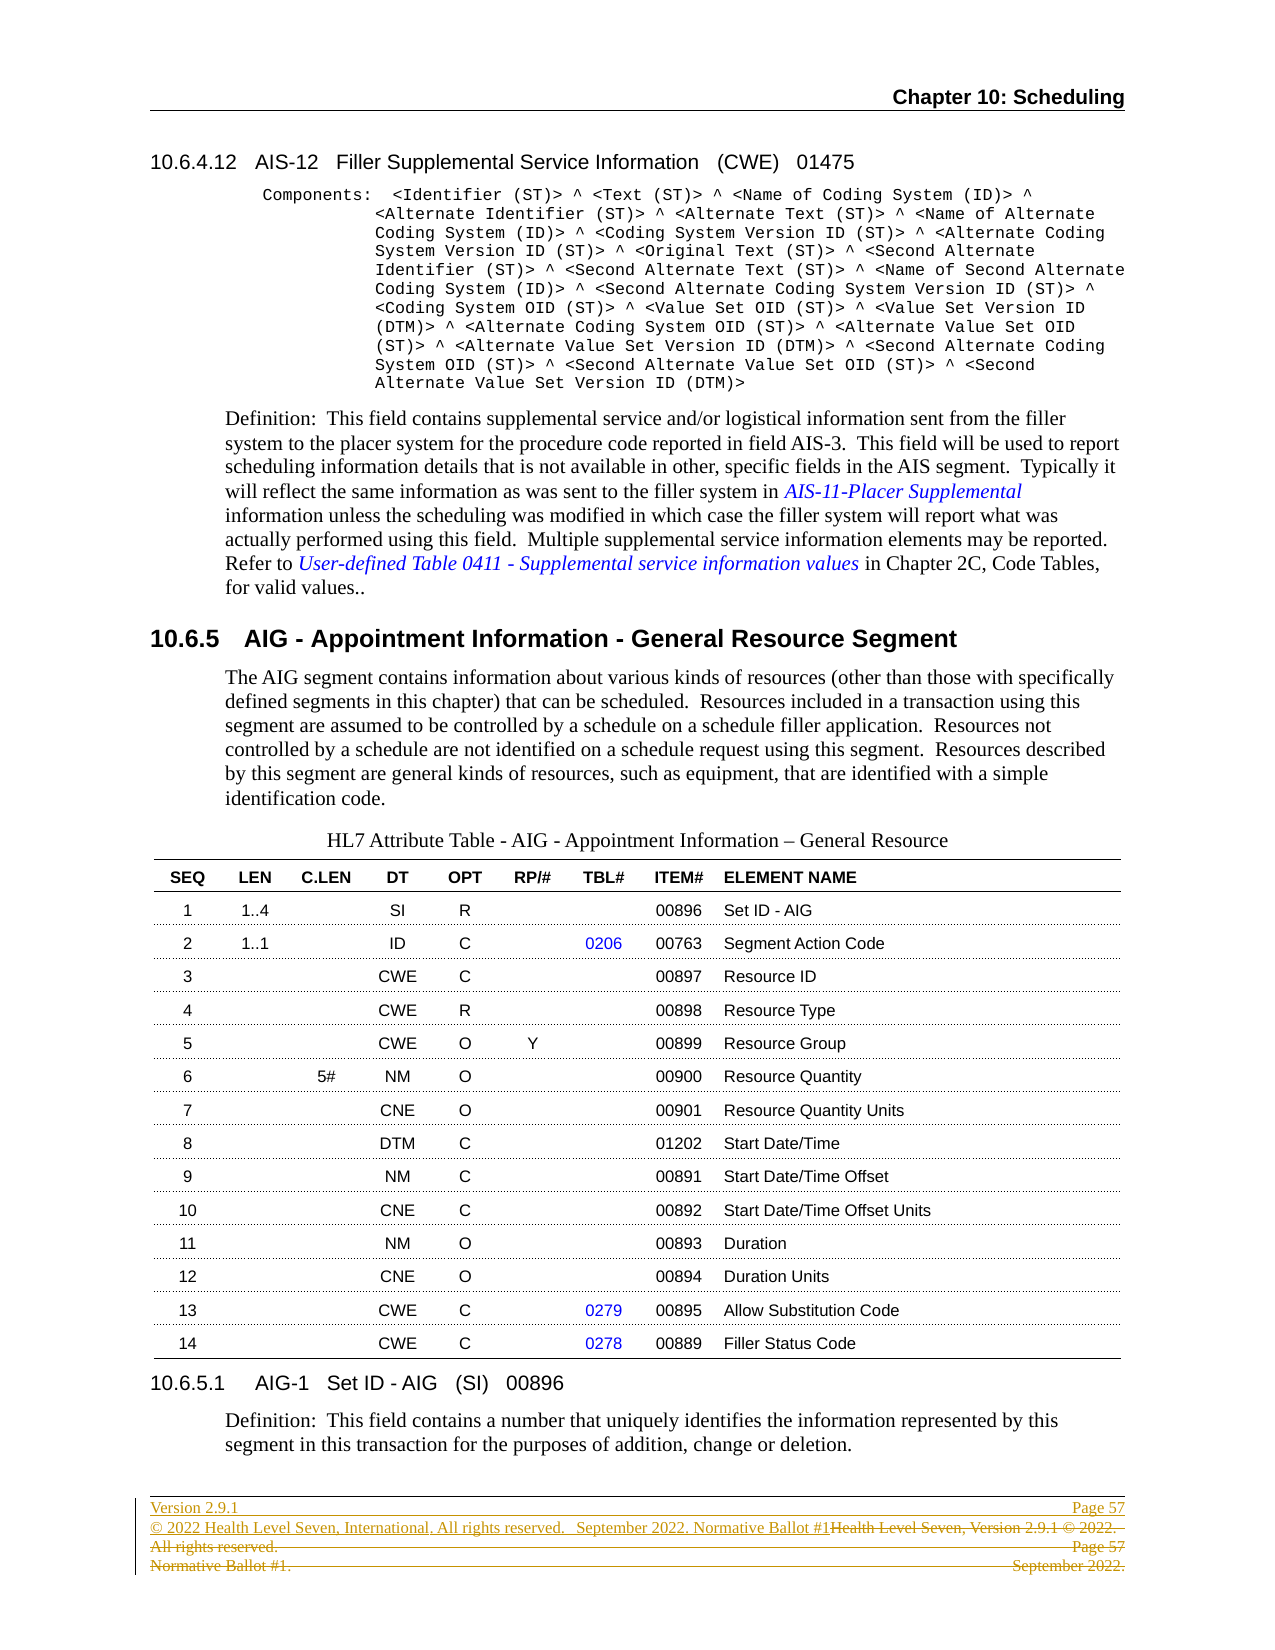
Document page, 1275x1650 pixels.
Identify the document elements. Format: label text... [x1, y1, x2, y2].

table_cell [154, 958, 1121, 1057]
subtitle AIG - Appointment Information - General Resource Segment [150, 624, 1125, 653]
table_header C.LEN [289, 860, 364, 891]
table_header DT [364, 860, 431, 891]
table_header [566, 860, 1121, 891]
table_header RP/# [499, 860, 566, 891]
table_header OPT [431, 860, 499, 891]
text Definition: This field contains supplemental service and/or logistical information sent from the filler system to the placer system for the procedure code reported in field AIS-3. This field will be used to report scheduling information details that is not available in other, specific fields in the AIS segment. Typically it will reflect the same information as was sent to the filler system in AIS-11-Placer Supplemental information unless the scheduling was modified in which case the filler system will report what was actually performed using this field. Multiple supplemental service information elements may be reported. Refer to User-defined Table 0411 - Supplemental service information values in Chapter 2C, Code Tables, for valid values.. [225, 406, 1125, 599]
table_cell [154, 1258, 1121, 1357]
subtitle AIS-12 Filler Supplemental Service Information (CWE) 01475 [150, 150, 1125, 174]
text The AIG segment contains information about various kinds of resources (other than those with specifically defined segments in this chapter) that can be scheduled. Resources included in a transaction using this segment are assumed to be controlled by a schedule on a schedule filler application. Resources not controlled by a schedule are not identified on a schedule request using this segment. Resources described by this segment are general kinds of resources, such as equipment, that are identified with a simple identification code. [225, 665, 1125, 809]
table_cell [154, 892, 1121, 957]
subtitle AIG-1 Set ID - AIG (SI) 00896 [150, 1371, 1125, 1395]
table_header LEN [221, 860, 289, 891]
table_header SEQ [154, 860, 221, 891]
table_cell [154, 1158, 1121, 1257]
text HL7 Attribute Table - AIG - Appointment Information – General Resource [150, 828, 1125, 852]
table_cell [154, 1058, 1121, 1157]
text Definition: This field contains a number that uniquely identifies the information represented by this segment in this transaction for the purposes of addition, change or deletion. [225, 1407, 1125, 1456]
